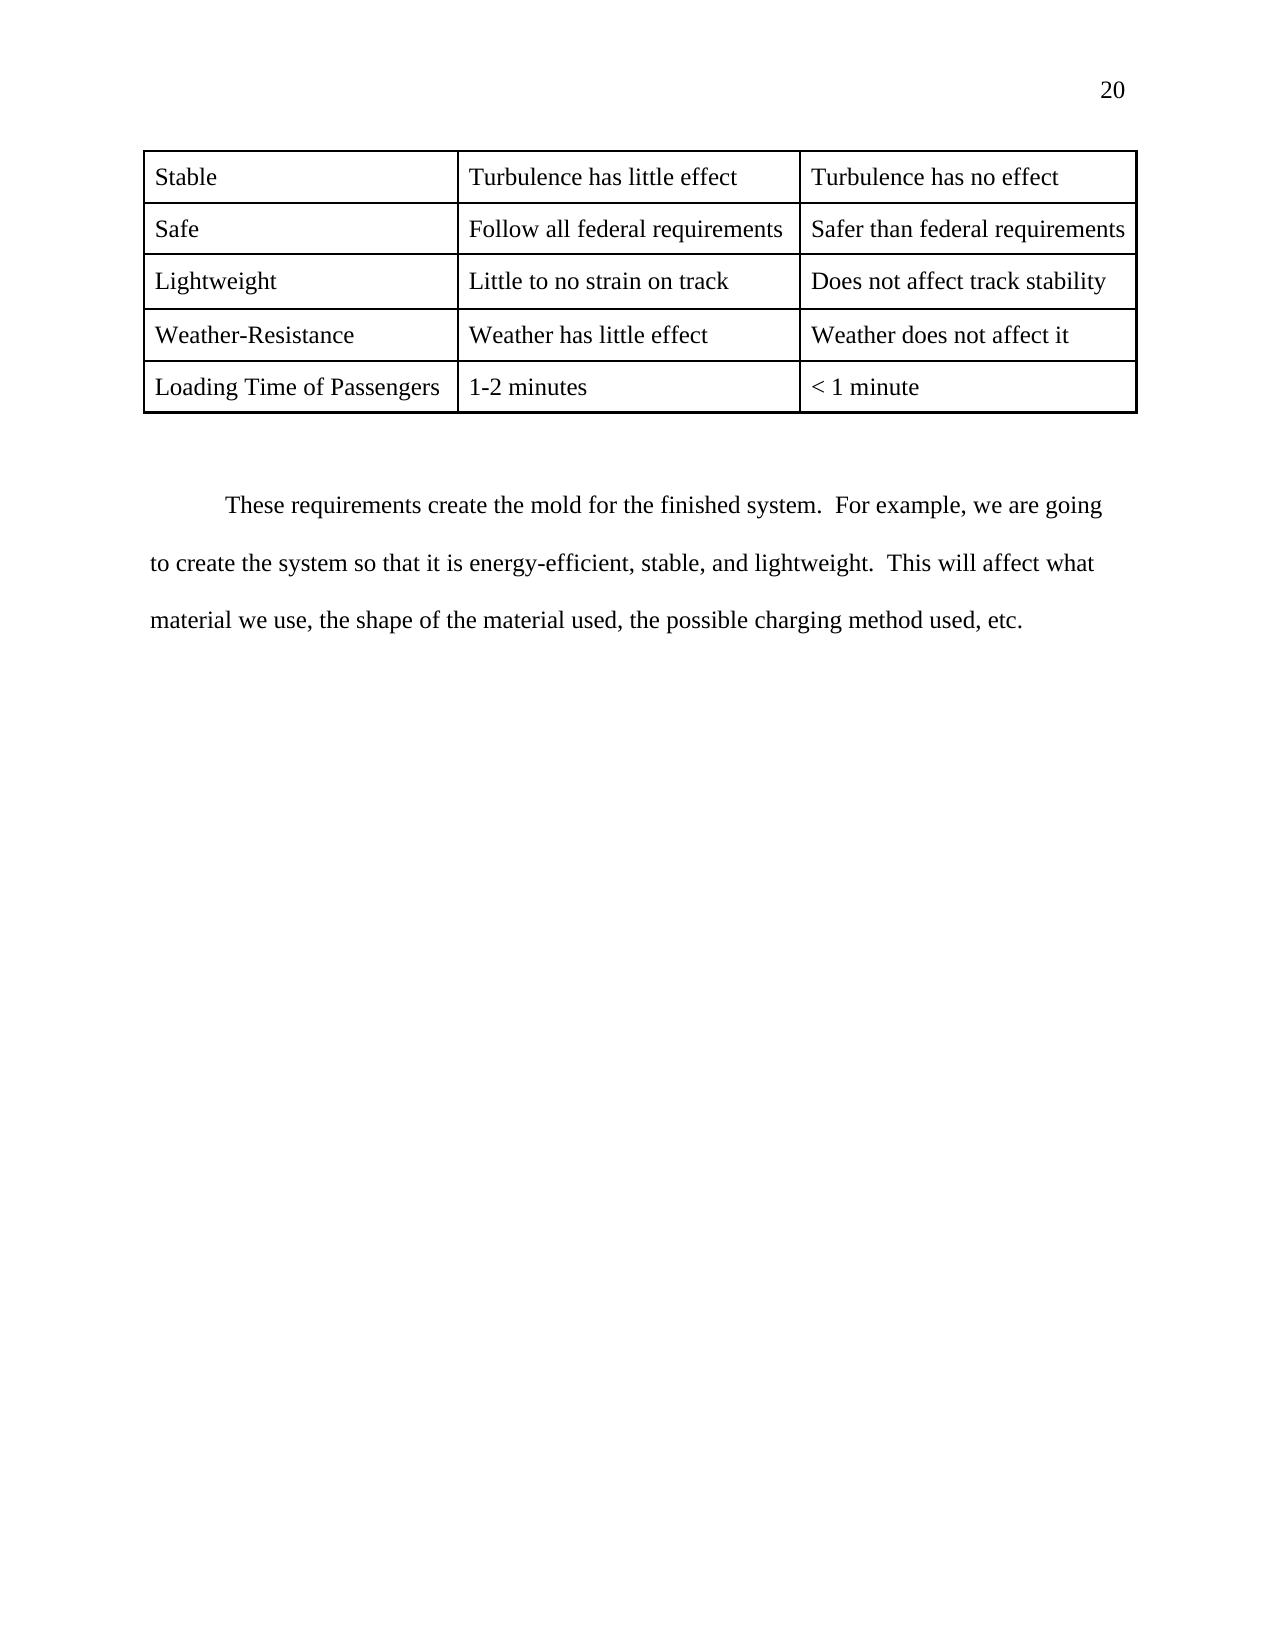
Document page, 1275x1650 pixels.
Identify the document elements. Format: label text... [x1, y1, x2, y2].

table_cell 1-2 minutes [459, 362, 799, 411]
table_cell Weather has little effect [459, 310, 799, 360]
table_cell Turbulence has no effect [801, 152, 1135, 202]
table_cell Weather-Resistance [145, 310, 457, 360]
table_cell Loading Time of Passengers [145, 362, 457, 411]
table_cell Turbulence has little effect [459, 152, 799, 202]
table_cell Safe [145, 204, 457, 253]
table_cell Weather does not affect it [801, 310, 1135, 360]
table_cell Follow all federal requirements [459, 204, 799, 253]
table_cell Little to no strain on track [459, 255, 799, 308]
table_cell Stable [145, 152, 457, 202]
text These requirements create the mold for the finished system. For example, we are going to create the system so that it is energy-efficient, stable, and lightweight. This will affect what material we use, the shape of the material used, the possible charging method used, etc. [150, 490, 1125, 634]
table_cell Safer than federal requirements [801, 204, 1135, 253]
table_cell Does not affect track stability [801, 255, 1135, 308]
table_cell < 1 minute [801, 362, 1135, 411]
table_cell Lightweight [145, 255, 457, 308]
